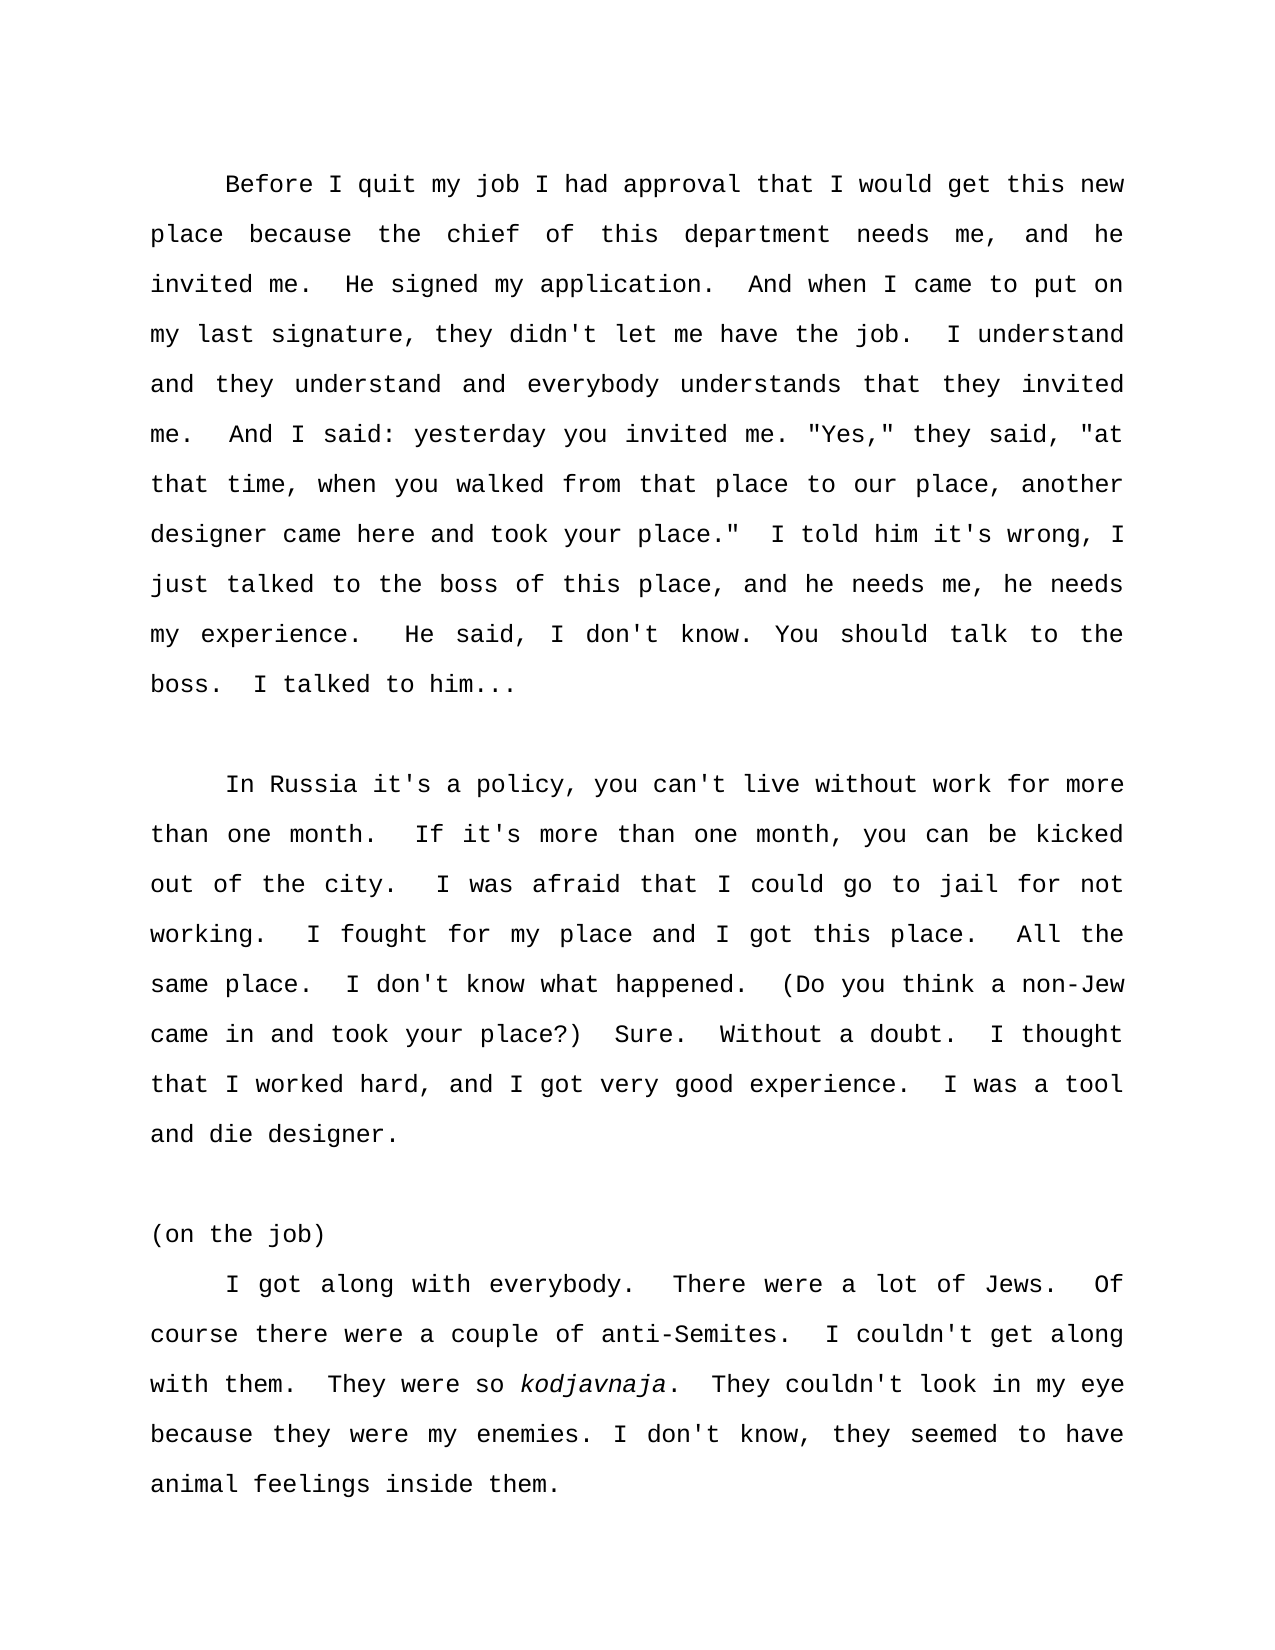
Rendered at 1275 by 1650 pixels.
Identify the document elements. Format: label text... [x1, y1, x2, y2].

text In Russia it's a policy, you can't live without work for more than one month. If it's more than one month, you can be kicked out of the city. I was afraid that I could go to jail for not working. I fought for my place and I got this place. All the same place. I don't know what happened. (Do you think a non-Jew came in and took your place?) Sure. Without a doubt. I thought that I worked hard, and I got very good experience. I was a tool and die designer. [150, 750, 1125, 1150]
text Before I quit my job I had approval that I would get this new place because the chief of this department needs me, and he invited me. He signed my application. And when I came to put on my last signature, they didn't let me have the job. I understand and they understand and everybody understands that they invited me. And I said: yesterday you invited me. "Yes," they said, "at that time, when you walked from that place to our place, another designer came here and took your place." I told him it's wrong, I just talked to the boss of this place, and he needs me, he needs my experience. He said, I don't know. You should talk to the boss. I talked to him... [150, 150, 1125, 700]
text (on the job) [150, 1200, 1125, 1250]
text I got along with everybody. There were a lot of Jews. Of course there were a couple of anti-Semites. I couldn't get along with them. They were so kodjavnaja. They couldn't look in my eye because they were my enemies. I don't know, they seemed to have animal feelings inside them. [150, 1250, 1125, 1500]
